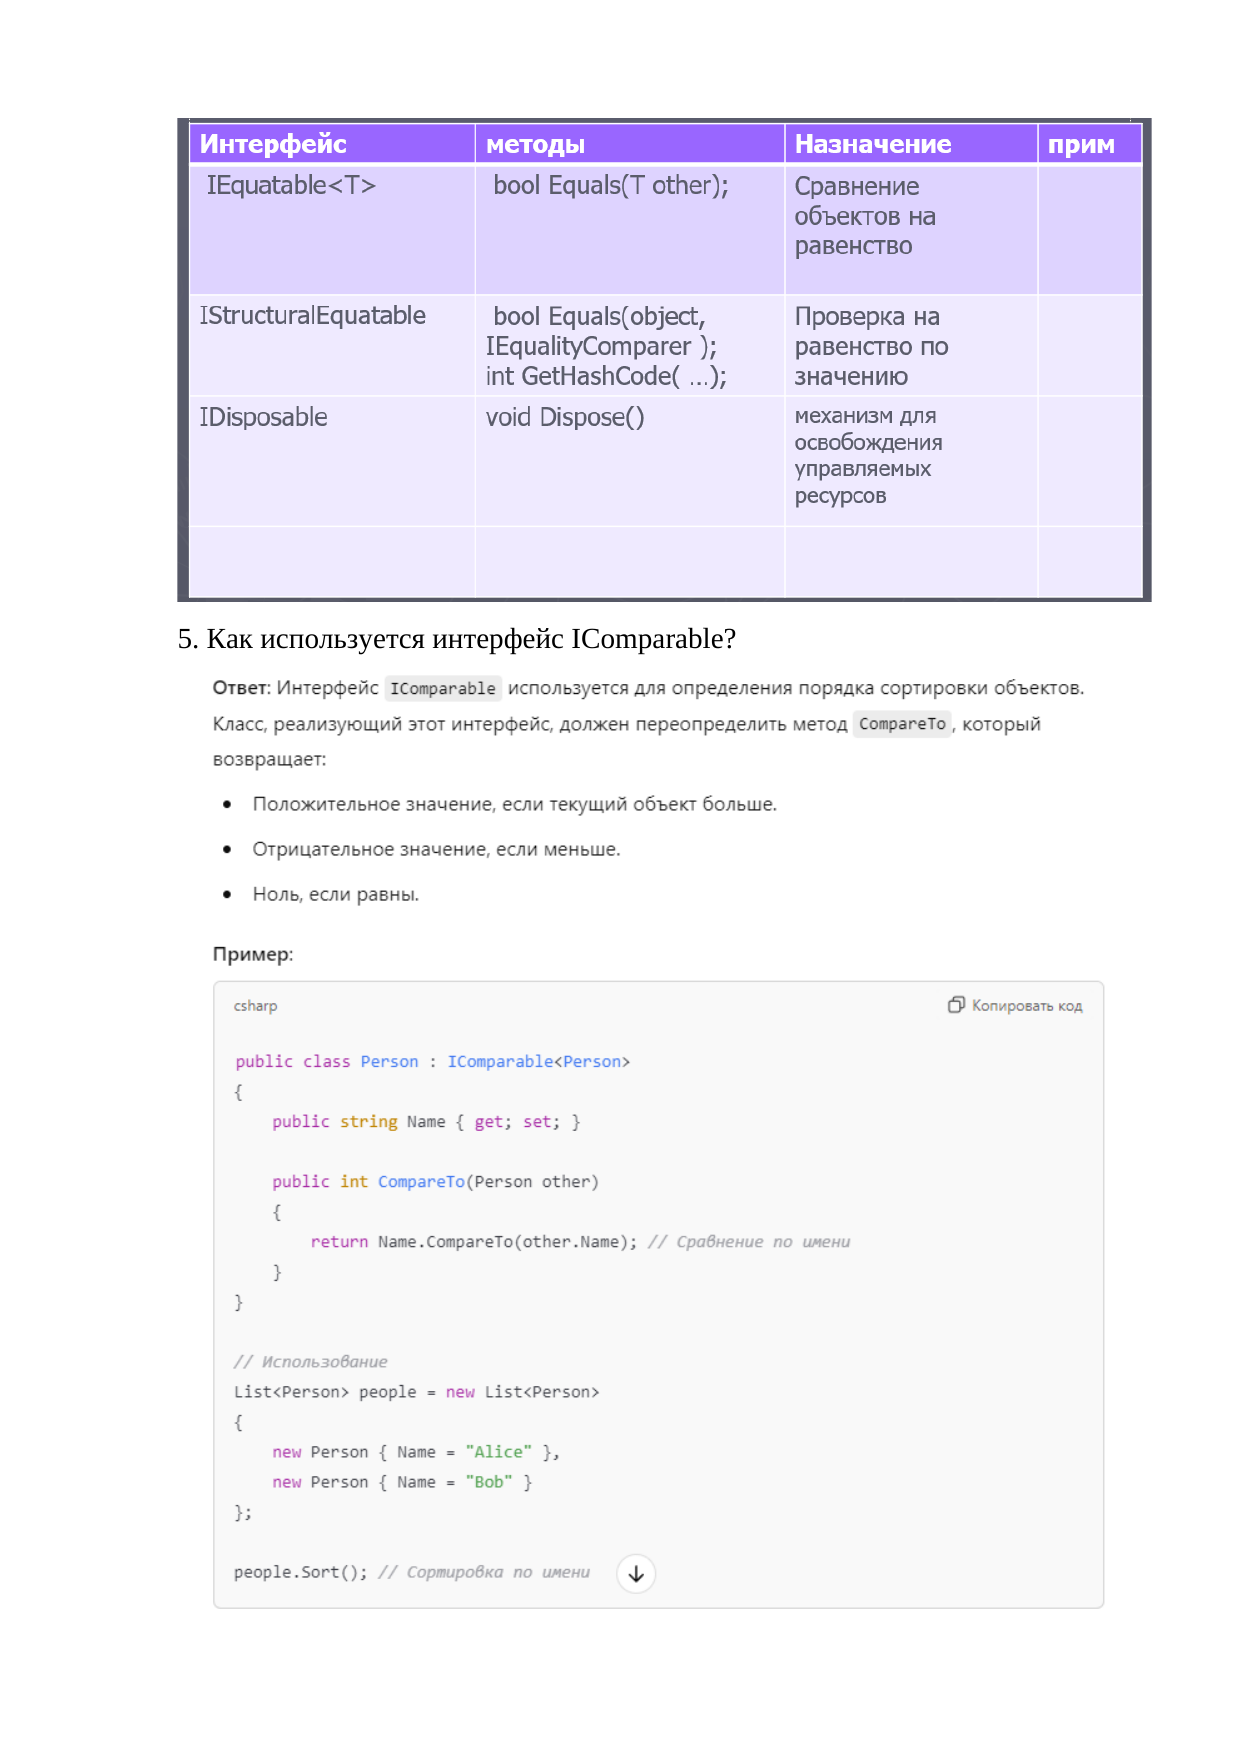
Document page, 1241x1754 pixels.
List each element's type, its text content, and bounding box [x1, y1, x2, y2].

picture [177, 118, 1152, 602]
picture [177, 673, 1112, 1614]
text 5. Как используется интерфейс IComparable? [177, 621, 1152, 654]
